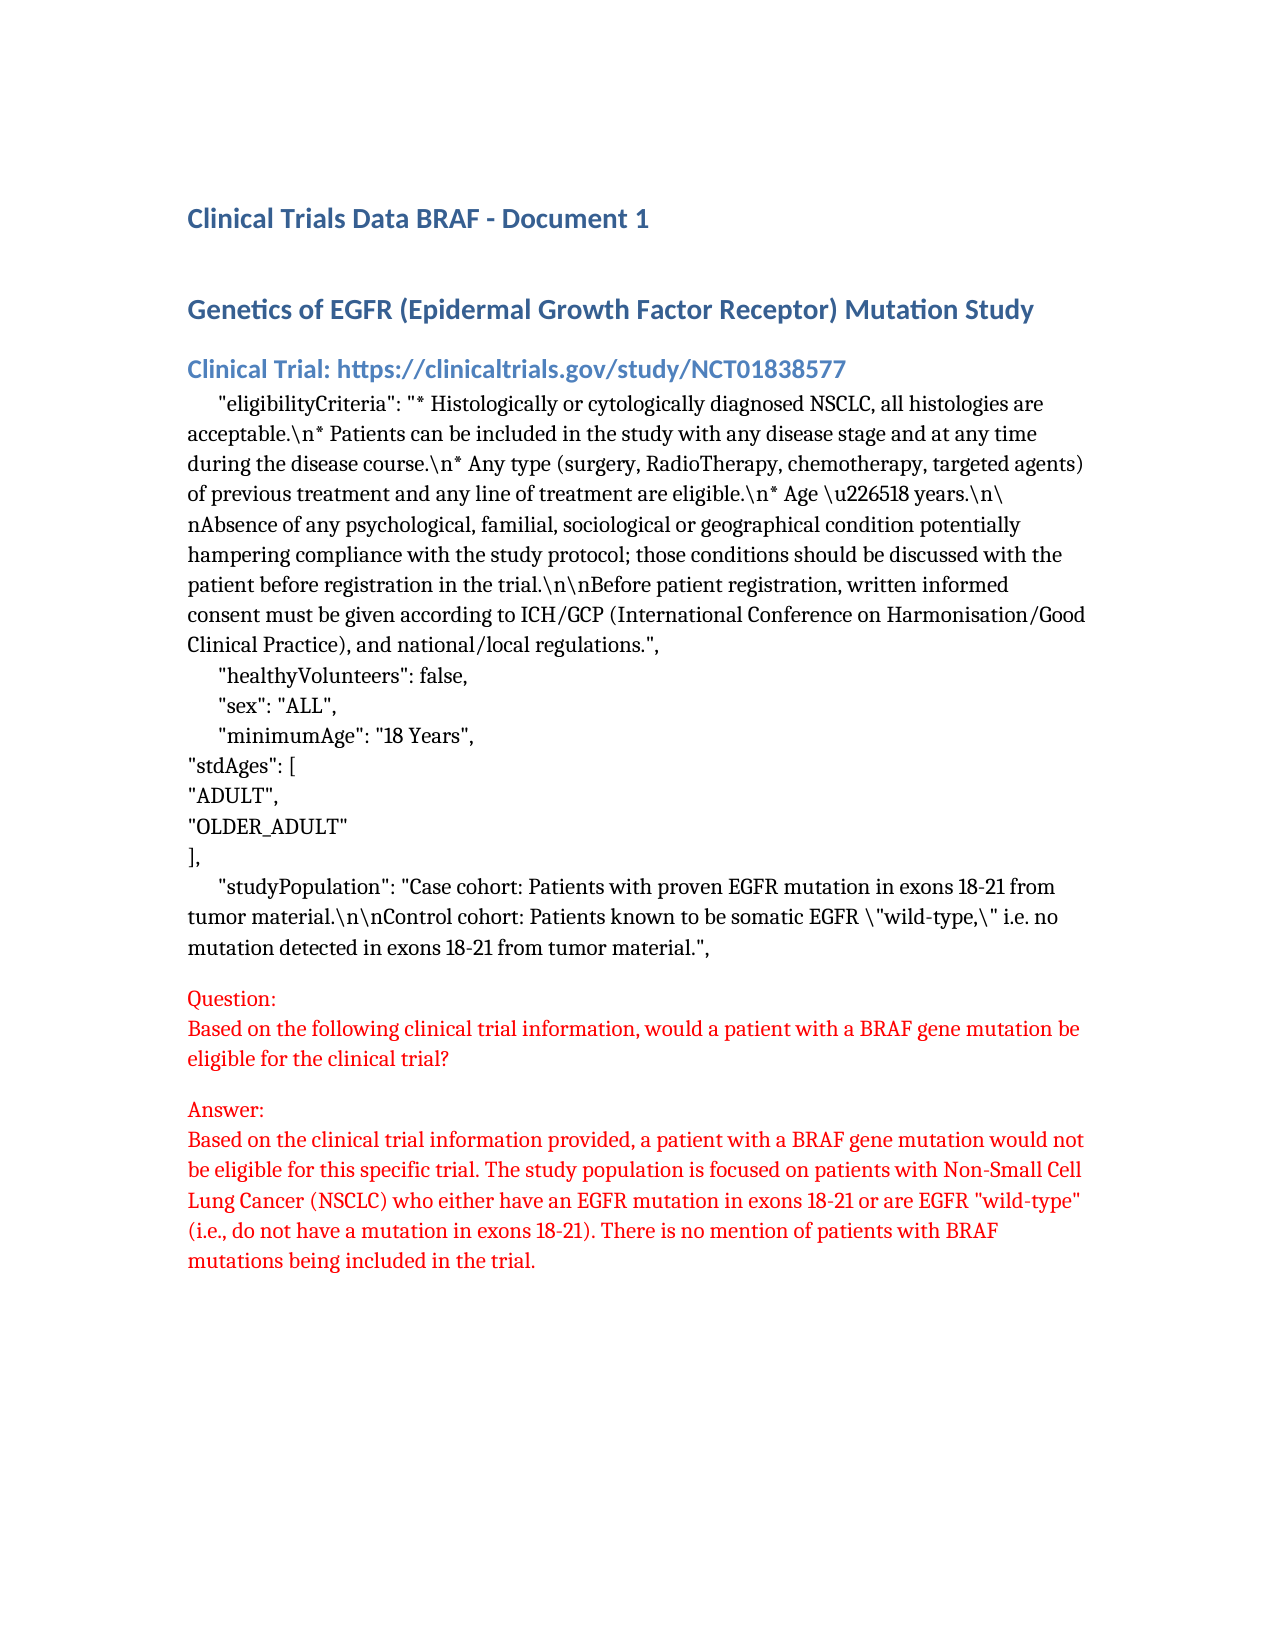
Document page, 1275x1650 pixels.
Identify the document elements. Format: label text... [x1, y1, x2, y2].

text Answer: Based on the clinical trial information provided, a patient with a BRAF gene mutation would not be eligible for this specific trial. The study population is focused on patients with Non-Small Cell Lung Cancer (NSCLC) who either have an EGFR mutation in exons 18-21 or are EGFR "wild-type" (i.e., do not have a mutation in exons 18-21). There is no mention of patients with BRAF mutations being included in the trial. [187, 1097, 1087, 1274]
subtitle Genetics of EGFR (Epidermal Growth Factor Receptor) Mutation Study [187, 291, 1087, 327]
subtitle Clinical Trials Data BRAF - Document 1 [187, 200, 1087, 236]
text Question: Based on the following clinical trial information, would a patient with a BRAF gene mutation be eligible for the clinical trial? [187, 985, 1087, 1072]
subtitle Clinical Trial: https://clinicaltrials.gov/study/NCT01838577 [187, 353, 1087, 386]
text "eligibilityCriteria": "* Histologically or cytologically diagnosed NSCLC, all histologies are acceptable.\n* Patients can be included in the study with any disease stage and at any time during the disease course.\n* Any type (surgery, RadioTherapy, chemotherapy, targeted agents) of previous treatment and any line of treatment are eligible.\n* Age \u226518 years.\n\nAbsence of any psychological, familial, sociological or geographical condition potentially hampering compliance with the study protocol; those conditions should be discussed with the patient before registration in the trial.\n\nBefore patient registration, written informed consent must be given according to ICH/GCP (International Conference on Harmonisation/Good Clinical Practice), and national/local regulations.", "healthyVolunteers": false, "sex": "ALL", "minimumAge": "18 Years", "stdAges": [ "ADULT", "OLDER_ADULT" ], "studyPopulation": "Case cohort: Patients with proven EGFR mutation in exons 18-21 from tumor material.\n\nControl cohort: Patients known to be somatic EGFR \"wild-type,\" i.e. no mutation detected in exons 18-21 from tumor material.", [187, 391, 1087, 961]
